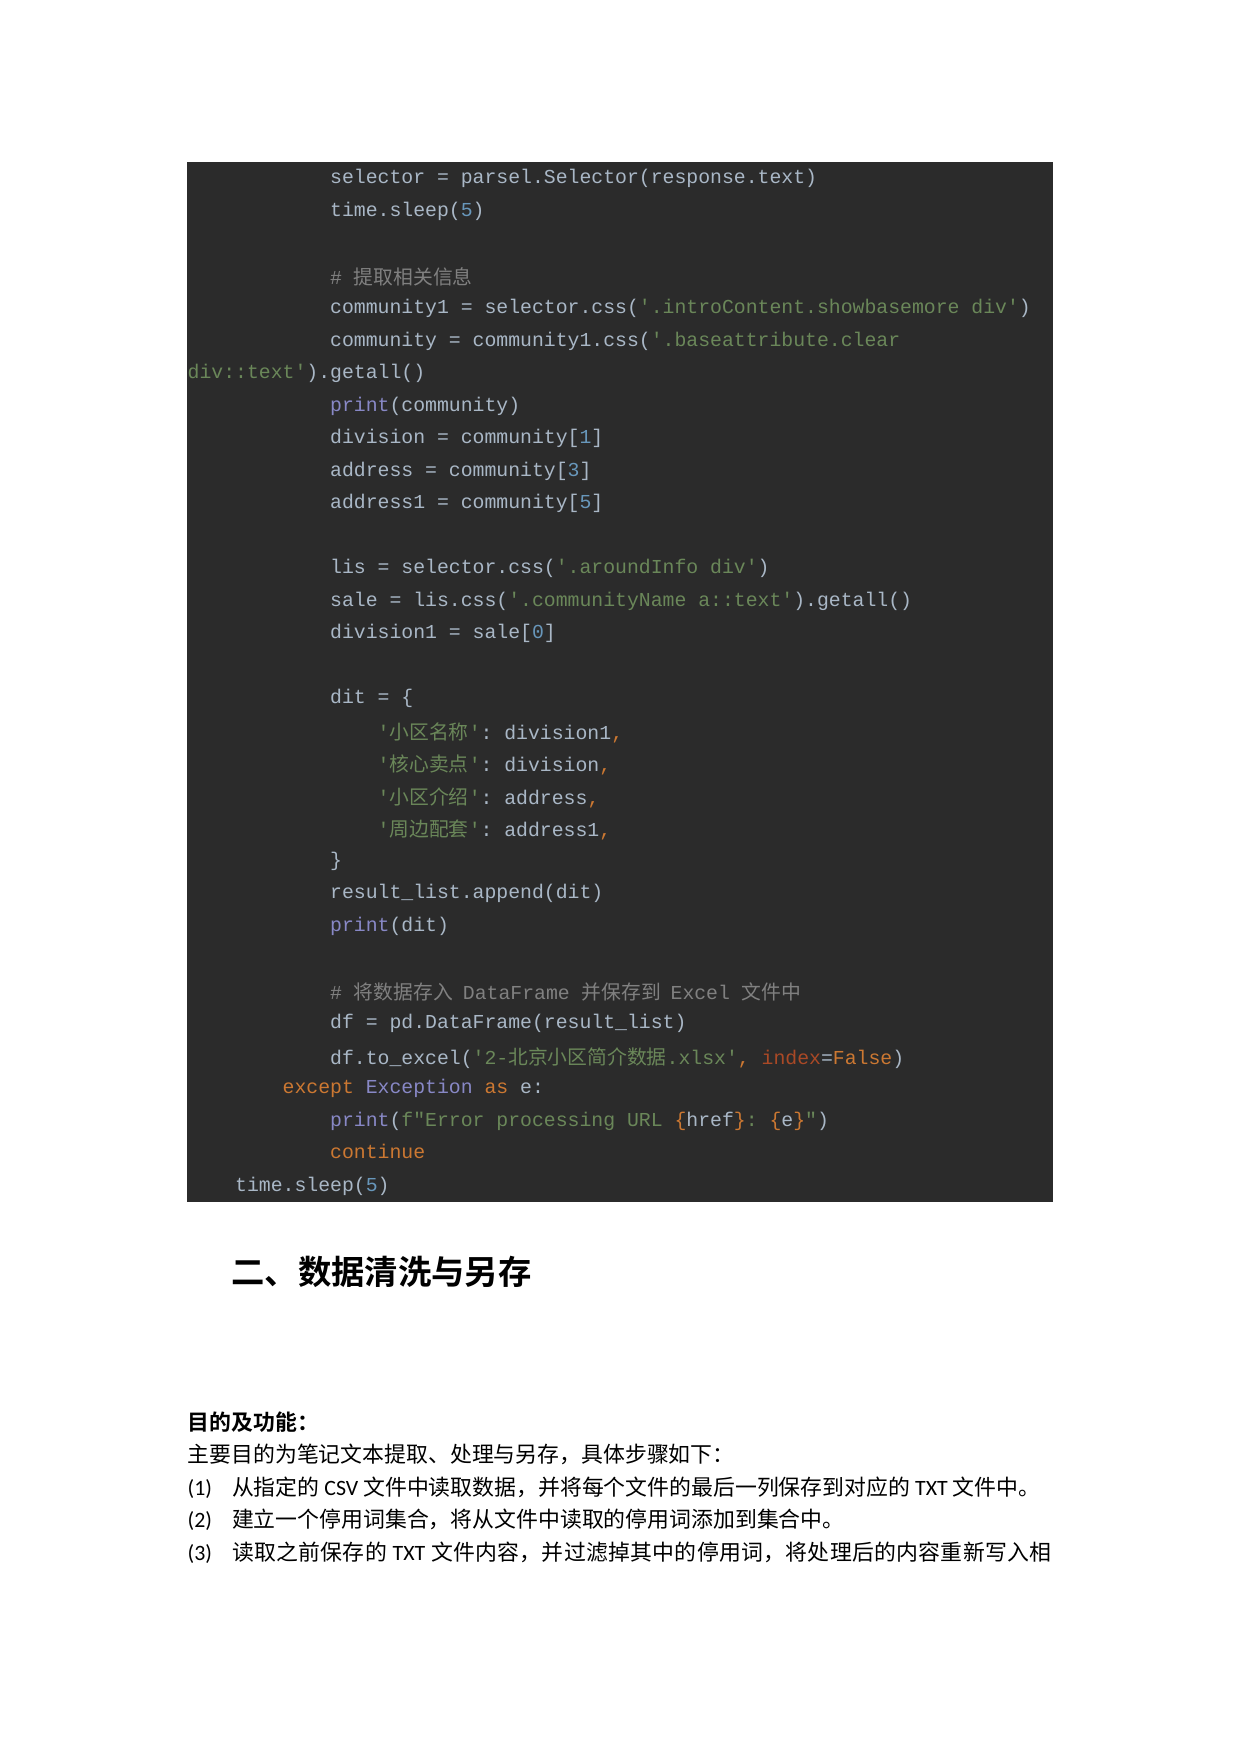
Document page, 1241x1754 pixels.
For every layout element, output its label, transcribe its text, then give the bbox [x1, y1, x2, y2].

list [187, 1534, 1053, 1567]
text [187, 162, 1053, 1202]
text 主要目的为笔记文本提取、处理与另存，具体步骤如下： [187, 1437, 1053, 1469]
list 从指定的 CSV 文件中读取数据，并将每个文件的最后一列保存到对应的 TXT 文件中。 [187, 1469, 1053, 1502]
list 建立一个停用词集合，将从文件中读取的停用词添加到集合中。 [187, 1502, 1053, 1534]
subtitle 数据清洗与另存 [187, 1237, 1053, 1302]
text 目的及功能： [187, 1404, 1053, 1437]
